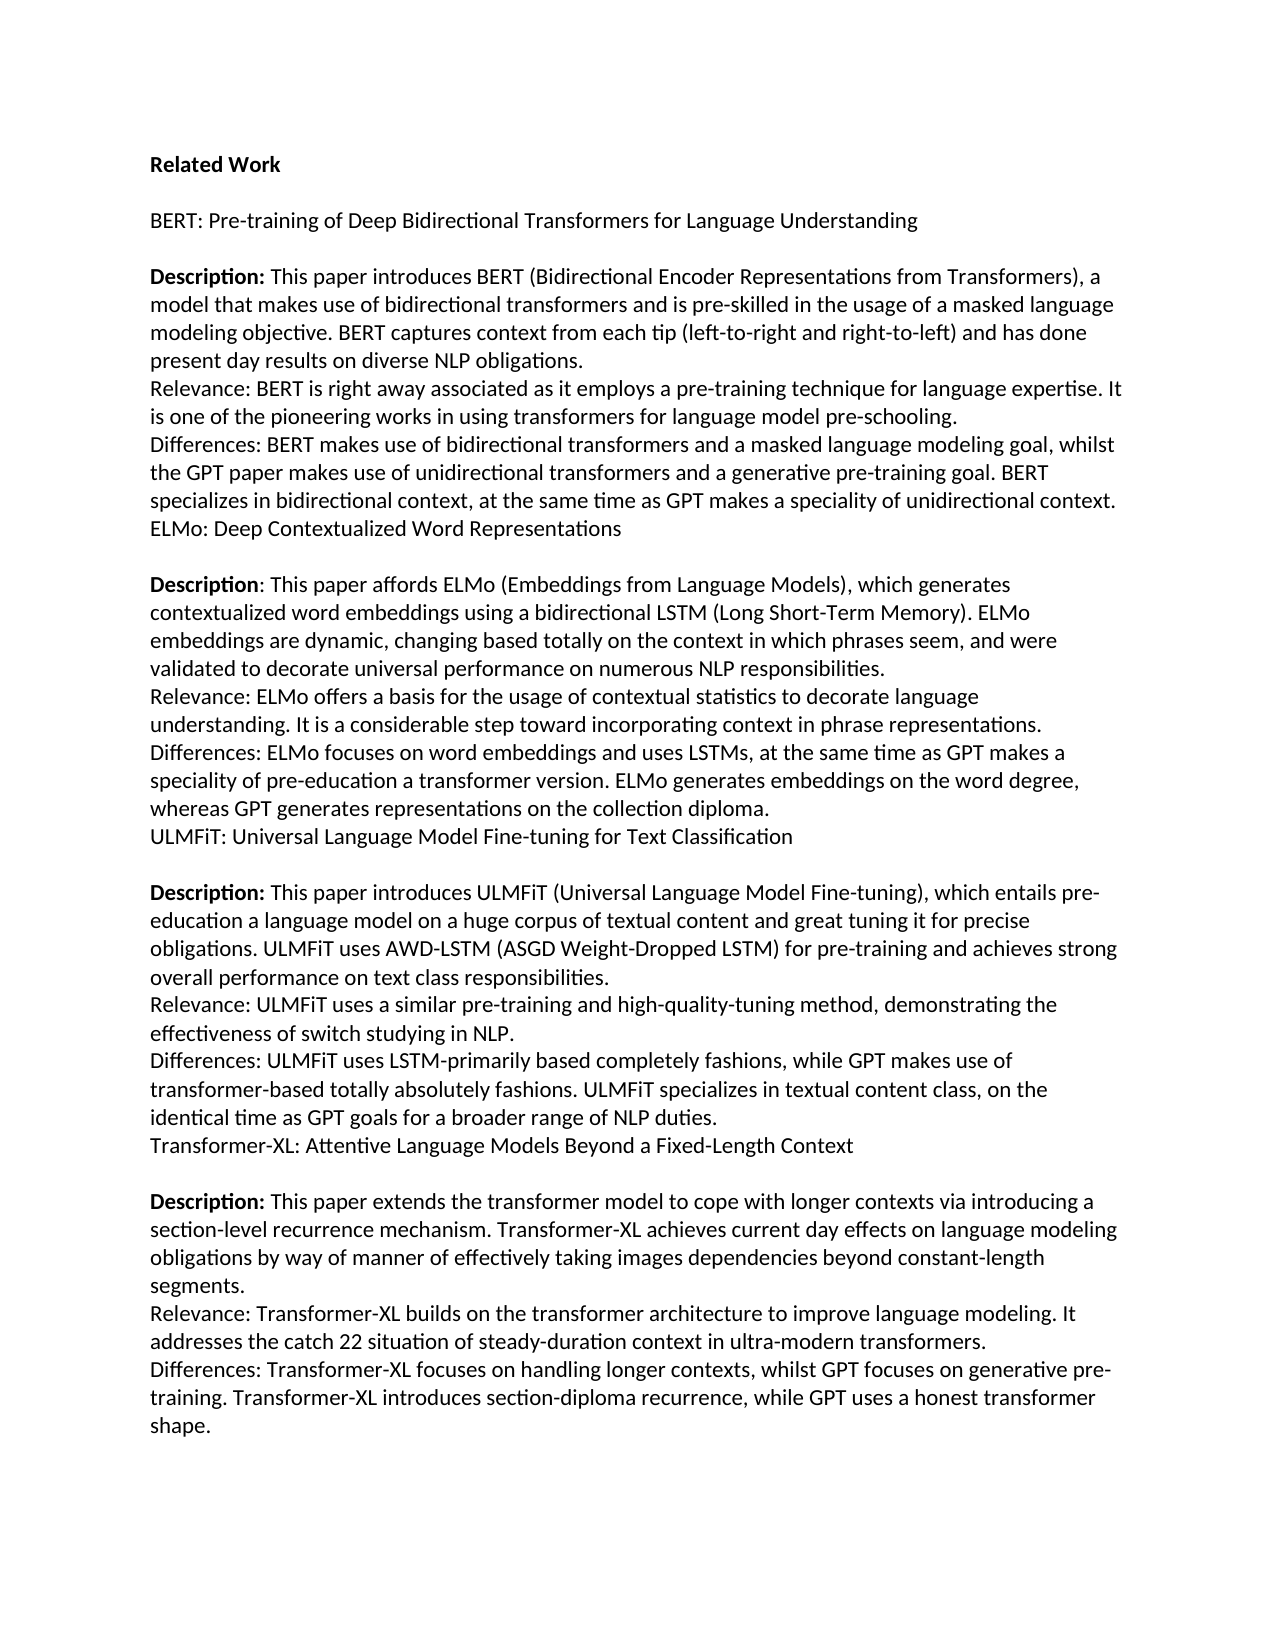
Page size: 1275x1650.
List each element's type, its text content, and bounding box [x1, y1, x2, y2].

text ULMFiT: Universal Language Model Fine-tuning for Text Classification [150, 822, 1125, 851]
text Description: This paper introduces BERT (Bidirectional Encoder Representations from Transformers), a model that makes use of bidirectional transformers and is pre-skilled in the usage of a masked language modeling objective. BERT captures context from each tip (left-to-right and right-to-left) and has done present day results on diverse NLP obligations. [150, 262, 1125, 374]
text BERT: Pre-training of Deep Bidirectional Transformers for Language Understanding [150, 206, 1125, 234]
text Relevance: Transformer-XL builds on the transformer architecture to improve language modeling. It addresses the catch 22 situation of steady-duration context in ultra-modern transformers. [150, 1299, 1125, 1355]
text Description: This paper introduces ULMFiT (Universal Language Model Fine-tuning), which entails pre-education a language model on a huge corpus of textual content and great tuning it for precise obligations. ULMFiT uses AWD-LSTM (ASGD Weight-Dropped LSTM) for pre-training and achieves strong overall performance on text class responsibilities. [150, 878, 1125, 991]
text Differences: ELMo focuses on word embeddings and uses LSTMs, at the same time as GPT makes a speciality of pre-education a transformer version. ELMo generates embeddings on the word degree, whereas GPT generates representations on the collection diploma. [150, 738, 1125, 822]
text Transformer-XL: Attentive Language Models Beyond a Fixed-Length Context [150, 1131, 1125, 1159]
text ELMo: Deep Contextualized Word Representations [150, 514, 1125, 542]
text Differences: ULMFiT uses LSTM-primarily based completely fashions, while GPT makes use of transformer-based totally absolutely fashions. ULMFiT specializes in textual content class, on the identical time as GPT goals for a broader range of NLP duties. [150, 1047, 1125, 1131]
text Differences: Transformer-XL focuses on handling longer contexts, whilst GPT focuses on generative pre-training. Transformer-XL introduces section-diploma recurrence, while GPT uses a honest transformer shape. [150, 1355, 1125, 1439]
text Relevance: ULMFiT uses a similar pre-training and high-quality-tuning method, demonstrating the effectiveness of switch studying in NLP. [150, 991, 1125, 1047]
text Relevance: BERT is right away associated as it employs a pre-training technique for language expertise. It is one of the pioneering works in using transformers for language model pre-schooling. [150, 374, 1125, 430]
text Description: This paper extends the transformer model to cope with longer contexts via introducing a section-level recurrence mechanism. Transformer-XL achieves current day effects on language modeling obligations by way of manner of effectively taking images dependencies beyond constant-length segments. [150, 1187, 1125, 1299]
text Related Work [150, 150, 1125, 178]
text Relevance: ELMo offers a basis for the usage of contextual statistics to decorate language understanding. It is a considerable step toward incorporating context in phrase representations. [150, 682, 1125, 738]
text Differences: BERT makes use of bidirectional transformers and a masked language modeling goal, whilst the GPT paper makes use of unidirectional transformers and a generative pre-training goal. BERT specializes in bidirectional context, at the same time as GPT makes a speciality of unidirectional context. [150, 430, 1125, 514]
text Description: This paper affords ELMo (Embeddings from Language Models), which generates contextualized word embeddings using a bidirectional LSTM (Long Short-Term Memory). ELMo embeddings are dynamic, changing based totally on the context in which phrases seem, and were validated to decorate universal performance on numerous NLP responsibilities. [150, 570, 1125, 682]
